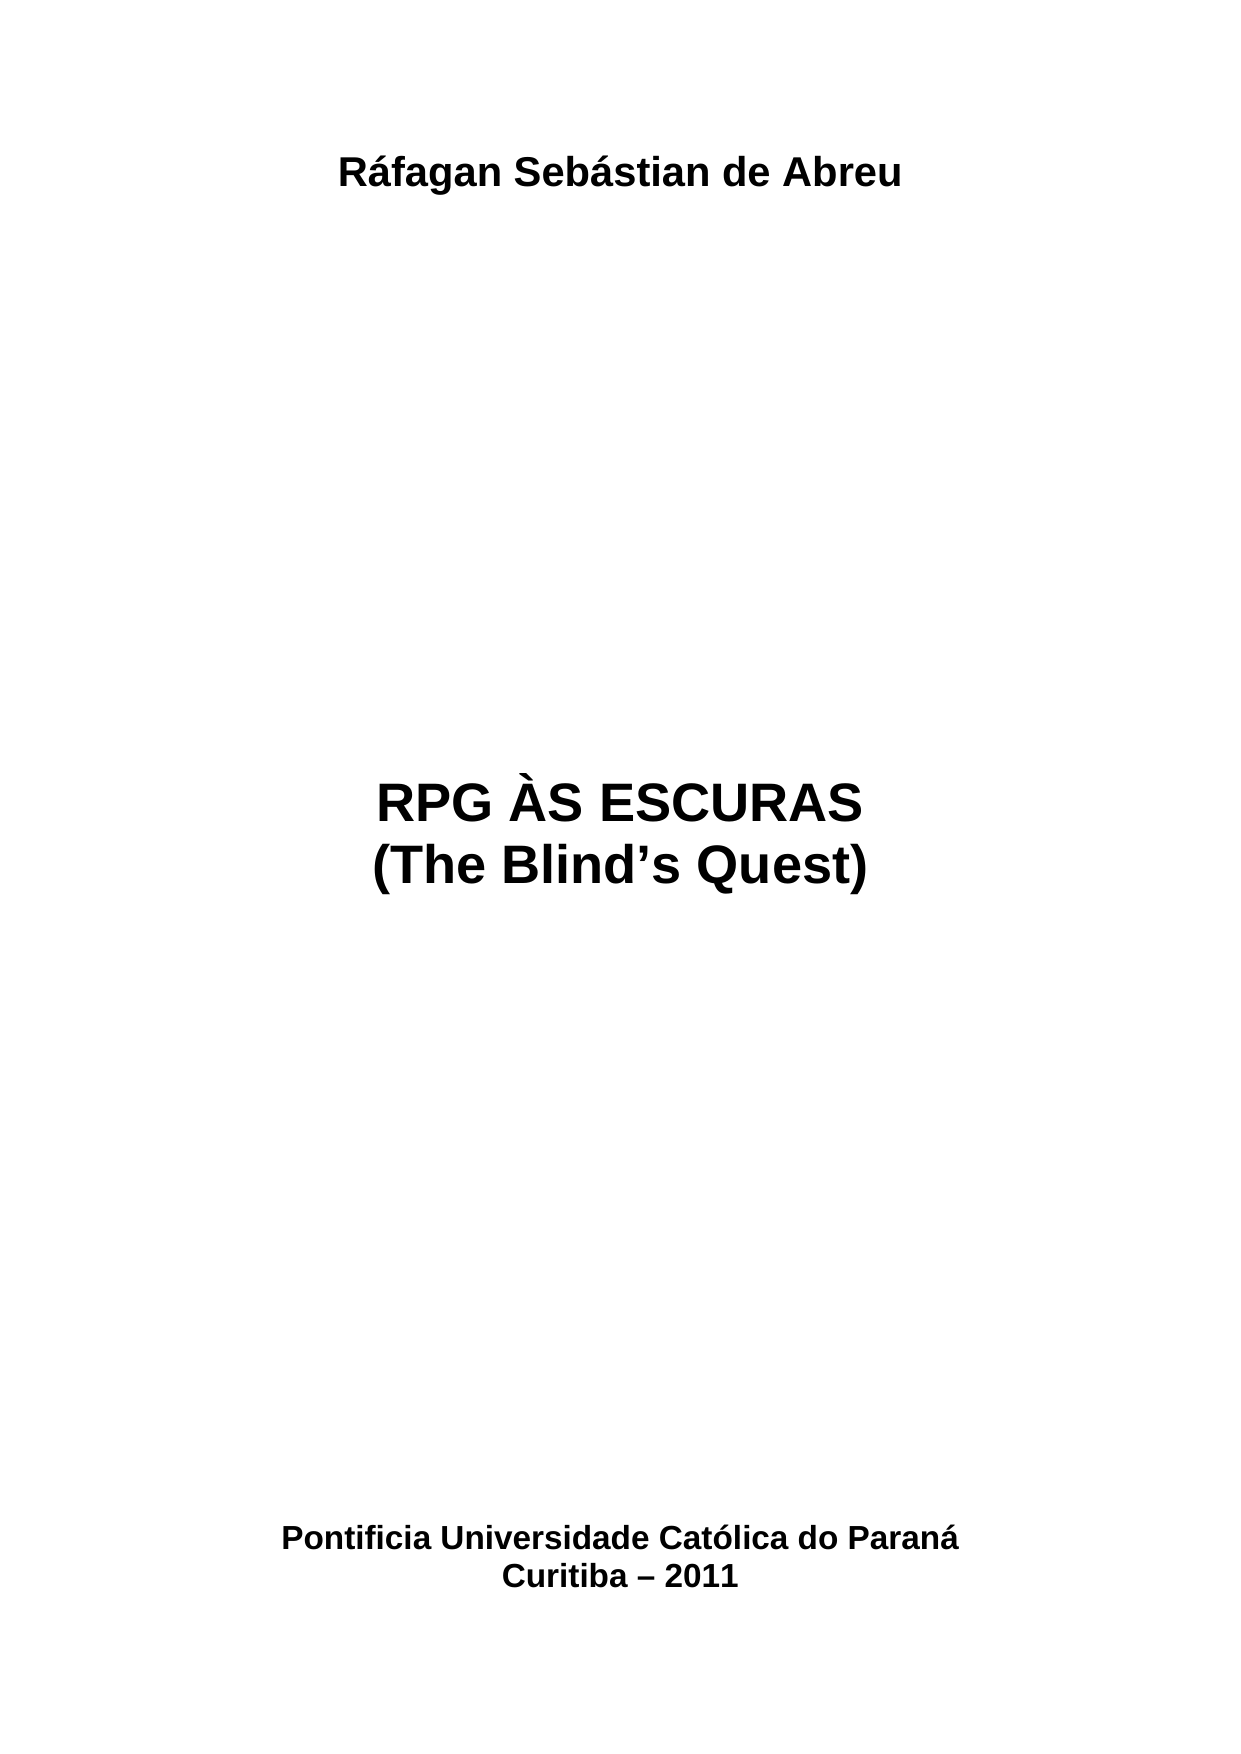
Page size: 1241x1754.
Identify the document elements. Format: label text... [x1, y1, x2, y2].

text Curitiba – 2011 [177, 1556, 1063, 1595]
text Pontificia Universidade Católica do Paraná [177, 1518, 1063, 1556]
text Ráfagan Sebástian de Abreu [177, 148, 1063, 196]
text RPG ÀS ESCURAS [177, 771, 1063, 833]
text (The Blind’s Quest) [177, 833, 1063, 895]
